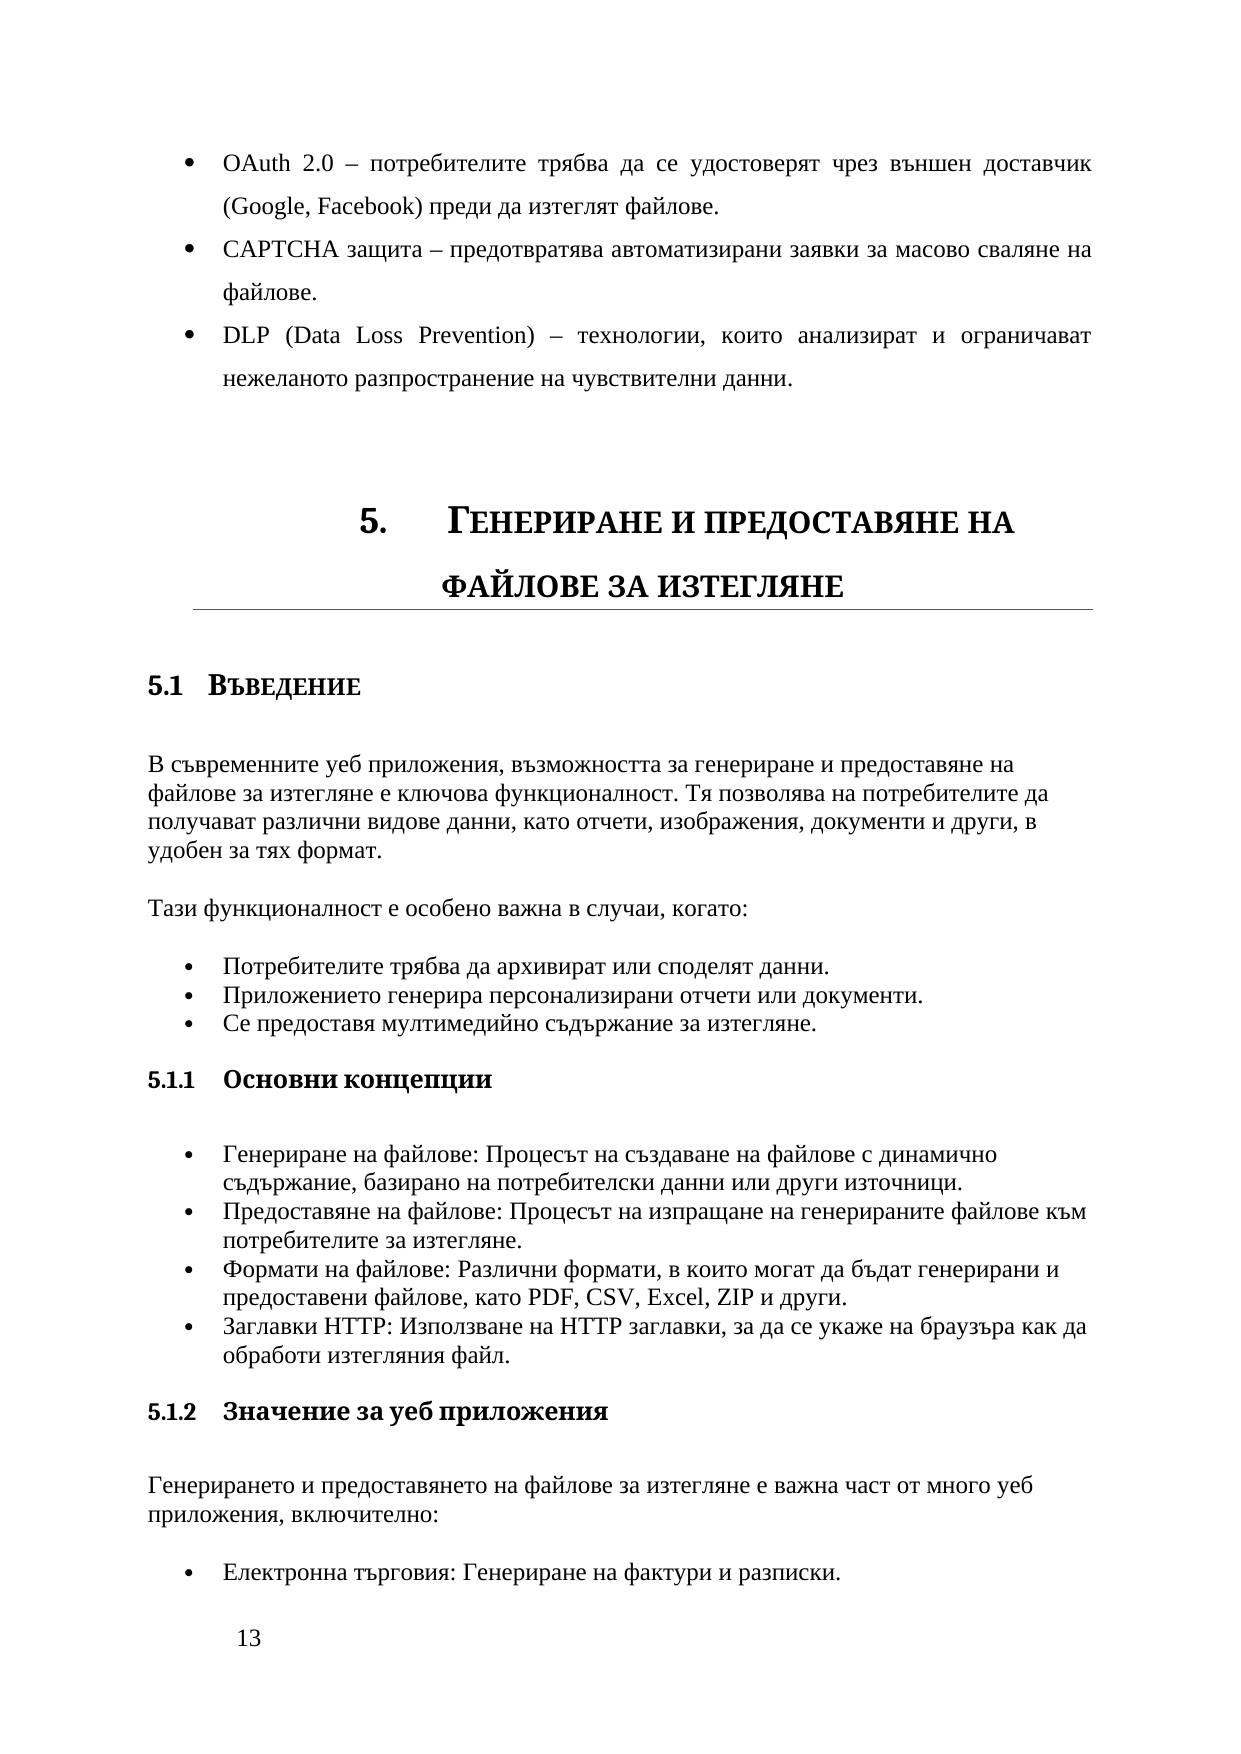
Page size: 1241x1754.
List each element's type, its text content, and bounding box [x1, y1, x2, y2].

list Предоставяне на файлове: Процесът на изпращане на генерираните файлове към потребителите за изтегляне. [185, 1196, 1093, 1254]
subtitle Основни концепции [148, 1066, 1093, 1095]
list Генериране на файлове: Процесът на създаване на файлове с динамично съдържание, базирано на потребителски данни или други източници. [185, 1139, 1093, 1196]
text Генерирането и предоставянето на файлове за изтегляне е важна част от много уеб приложения, включително: [148, 1470, 1093, 1528]
subtitle Генериране и предоставяне на файлове за изтегляне [193, 499, 1093, 609]
text Тази функционалност е особено важна в случаи, когато: [148, 893, 1093, 922]
list CAPTCHA защита – предотвратява автоматизирани заявки за масово сваляне на файлове. [185, 234, 1093, 306]
list OAuth 2.0 – потребителите трябва да се удостоверят чрез външен доставчик (Google, Facebook) преди да изтеглят файлове. [185, 148, 1093, 219]
subtitle Въведение [148, 669, 1093, 703]
text В съвременните уеб приложения, възможността за генериране и предоставяне на файлове за изтегляне е ключова функционалност. Тя позволява на потребителите да получават различни видове данни, като отчети, изображения, документи и други, в удобен за тях формат. [148, 749, 1093, 864]
list DLP (Data Loss Prevention) – технологии, които анализират и ограничават нежеланото разпространение на чувствителни данни. [185, 320, 1093, 392]
subtitle Значение за уеб приложения [148, 1398, 1093, 1427]
list Формати на файлове: Различни формати, в които могат да бъдат генерирани и предоставени файлове, като PDF, CSV, Excel, ZIP и други. [185, 1254, 1093, 1311]
list Се предоставя мултимедийно съдържание за изтегляне. [185, 1008, 1093, 1037]
list Заглавки HTTP: Използване на HTTP заглавки, за да се укаже на браузъра как да обработи изтегляния файл. [185, 1311, 1093, 1369]
list Електронна търговия: Генериране на фактури и разписки. [185, 1557, 1093, 1586]
list Приложението генерира персонализирани отчети или документи. [185, 980, 1093, 1008]
list Потребителите трябва да архивират или споделят данни. [185, 951, 1093, 980]
